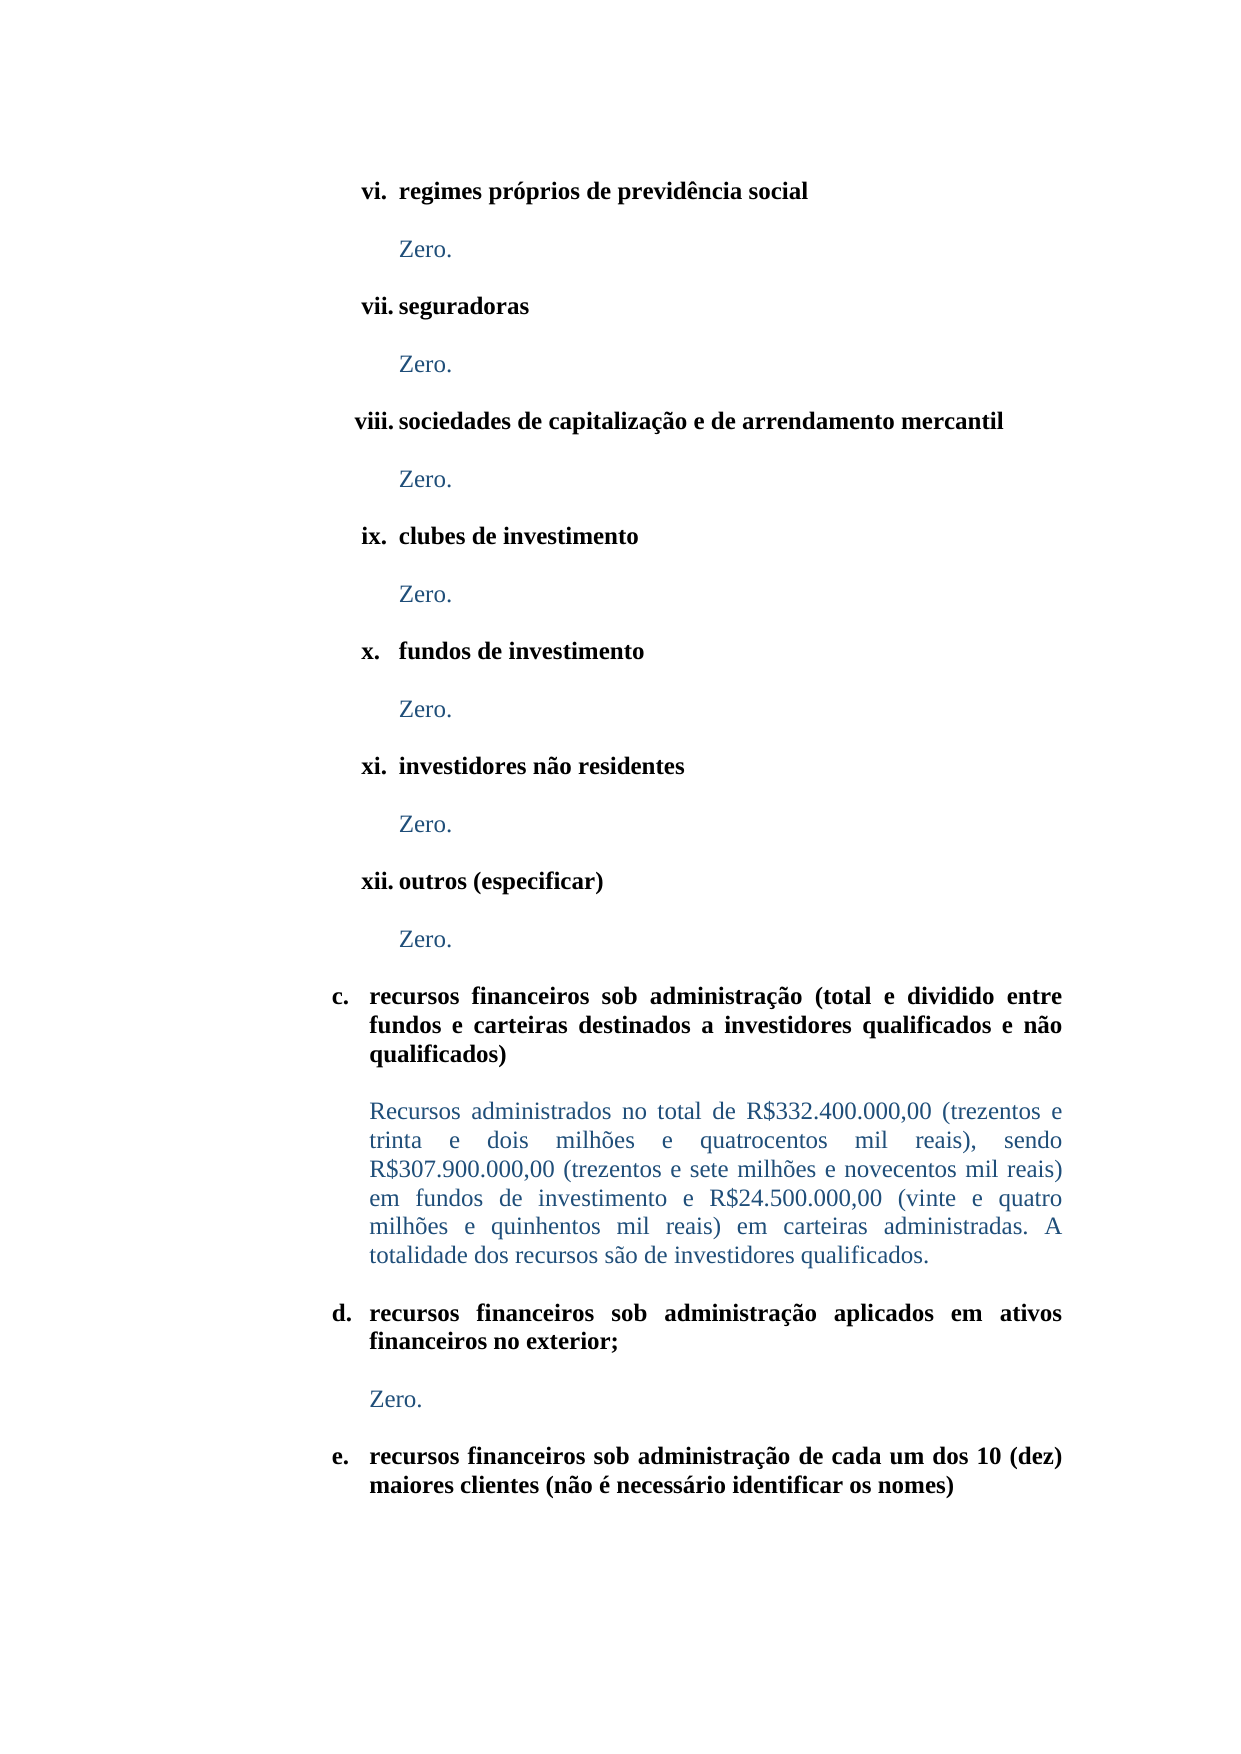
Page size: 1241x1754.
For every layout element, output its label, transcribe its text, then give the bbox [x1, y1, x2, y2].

list Zero. [399, 809, 1063, 838]
list Zero. [399, 349, 1063, 378]
list outros (especificar) [361, 866, 1063, 895]
list sociedades de capitalização e de arrendamento mercantil [354, 406, 1063, 435]
list Zero. [399, 924, 1063, 953]
list Zero. [399, 694, 1063, 723]
list seguradoras [361, 291, 1063, 320]
list fundos de investimento [361, 636, 1063, 665]
list regimes próprios de previdência social [361, 176, 1063, 205]
list Zero. [399, 234, 1063, 263]
list recursos financeiros sob administração aplicados em ativos financeiros no exterior; [332, 1298, 1063, 1355]
list investidores não residentes [361, 751, 1063, 780]
list clubes de investimento [361, 521, 1063, 550]
list Recursos administrados no total de R$332.400.000,00 (trezentos e trinta e dois milhões e quatrocentos mil reais), sendo R$307.900.000,00 (trezentos e sete milhões e novecentos mil reais) em fundos de investimento e R$24.500.000,00 (vinte e quatro milhões e quinhentos mil reais) em carteiras administradas. A totalidade dos recursos são de investidores qualificados. [369, 1096, 1063, 1269]
list recursos financeiros sob administração (total e dividido entre fundos e carteiras destinados a investidores qualificados e não qualificados) [332, 981, 1063, 1068]
list Zero. [399, 579, 1063, 608]
list Zero. [369, 1384, 1063, 1413]
list Zero. [399, 464, 1063, 493]
list recursos financeiros sob administração de cada um dos 10 (dez) maiores clientes (não é necessário identificar os nomes) [332, 1441, 1063, 1499]
